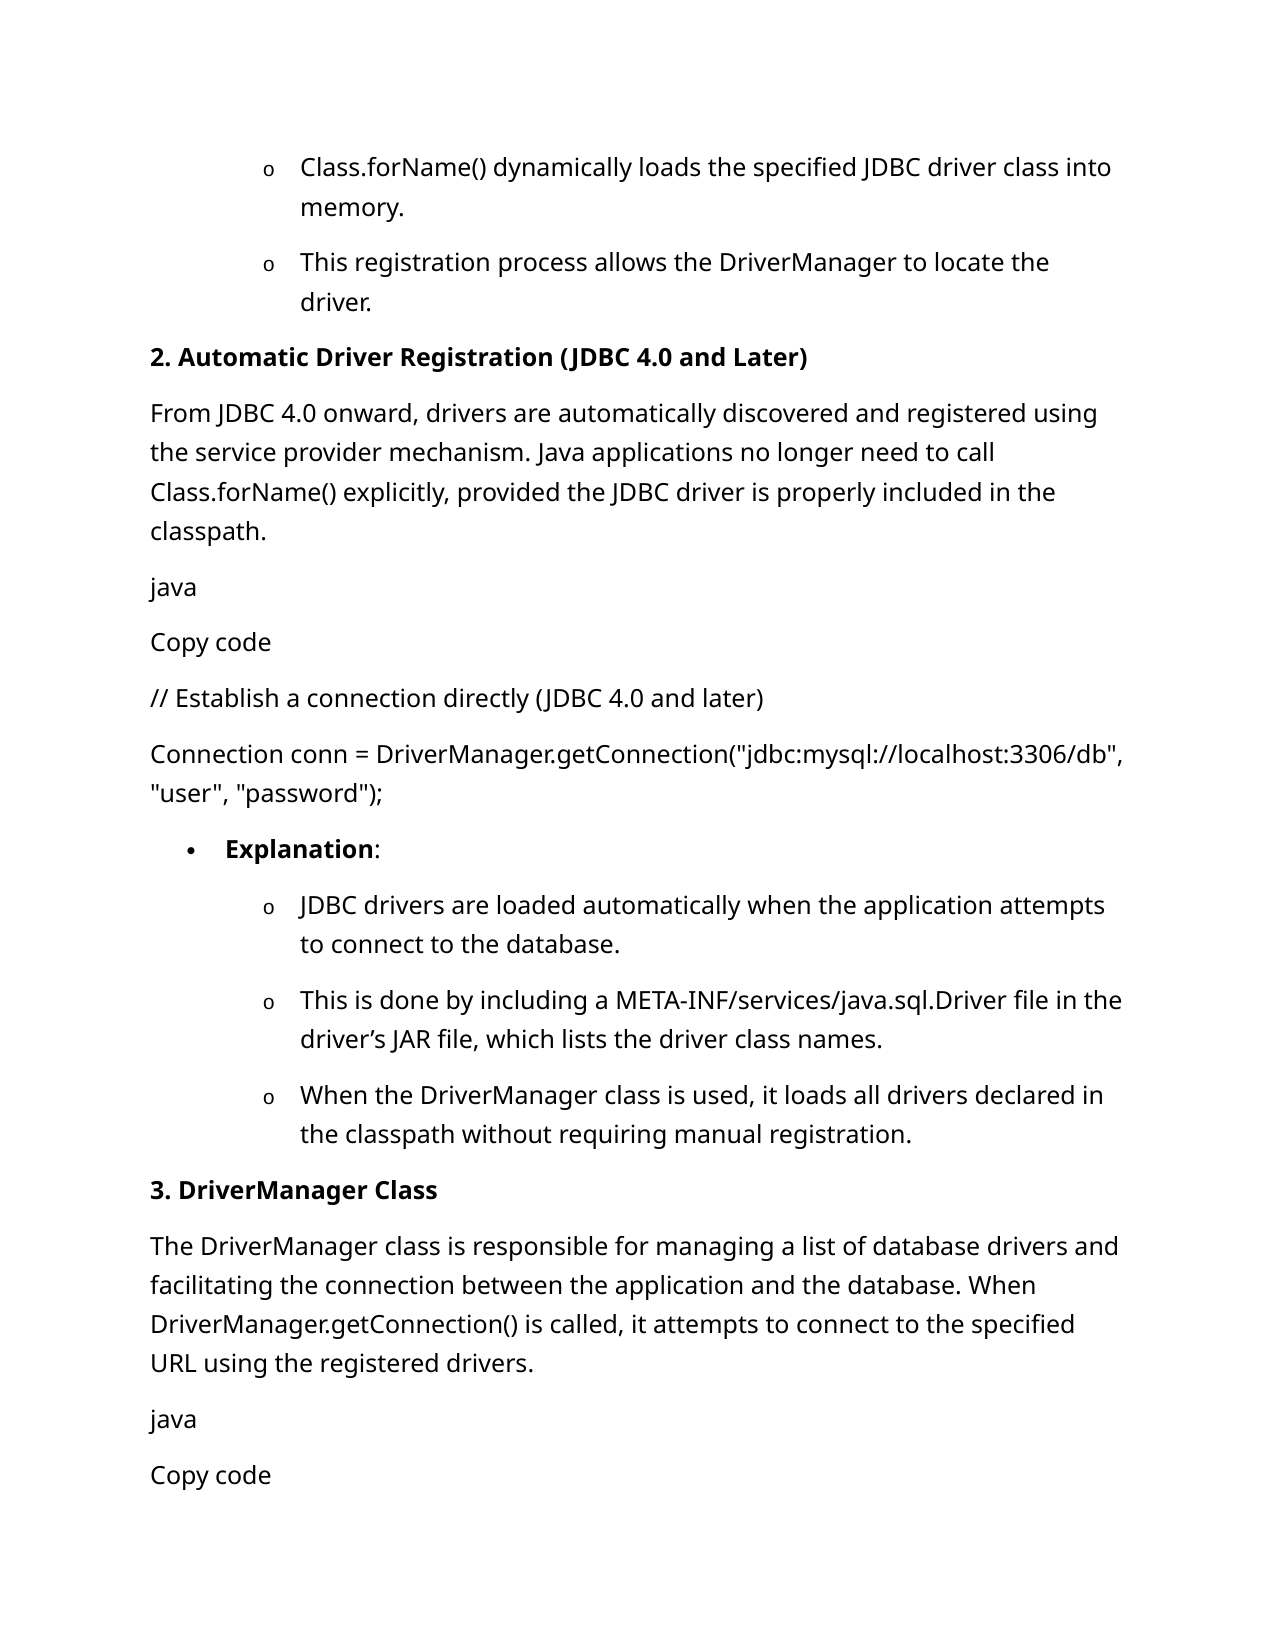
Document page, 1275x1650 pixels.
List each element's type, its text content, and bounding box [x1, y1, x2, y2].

text java [150, 1402, 1125, 1436]
list When the DriverManager class is used, it loads all drivers declared in the classpath without requiring manual registration. [262, 1077, 1125, 1151]
text 3. DriverManager Class [150, 1172, 1125, 1207]
list Class.forName() dynamically loads the specified JDBC driver class into memory. [262, 150, 1125, 223]
text Copy code [150, 625, 1125, 659]
text The DriverManager class is responsible for managing a list of database drivers and facilitating the connection between the application and the database. When DriverManager.getConnection() is called, it attempts to connect to the specified URL using the registered drivers. [150, 1228, 1125, 1380]
text Connection conn = DriverManager.getConnection("jdbc:mysql://localhost:3306/db", "user", "password"); [150, 737, 1125, 810]
text From JDBC 4.0 onward, drivers are automatically discovered and registered using the service provider mechanism. Java applications no longer need to call Class.forName() explicitly, provided the JDBC driver is properly included in the classpath. [150, 396, 1125, 547]
text // Establish a connection directly (JDBC 4.0 and later) [150, 681, 1125, 715]
list This registration process allows the DriverManager to locate the driver. [262, 245, 1125, 318]
list This is done by including a META-INF/services/java.sql.Driver file in the driver’s JAR file, which lists the driver class names. [262, 982, 1125, 1056]
text java [150, 569, 1125, 603]
text 2. Automatic Driver Registration (JDBC 4.0 and Later) [150, 340, 1125, 374]
text Copy code [150, 1457, 1125, 1492]
list JDBC drivers are loaded automatically when the application attempts to connect to the database. [262, 887, 1125, 961]
list Explanation: [187, 832, 1125, 866]
